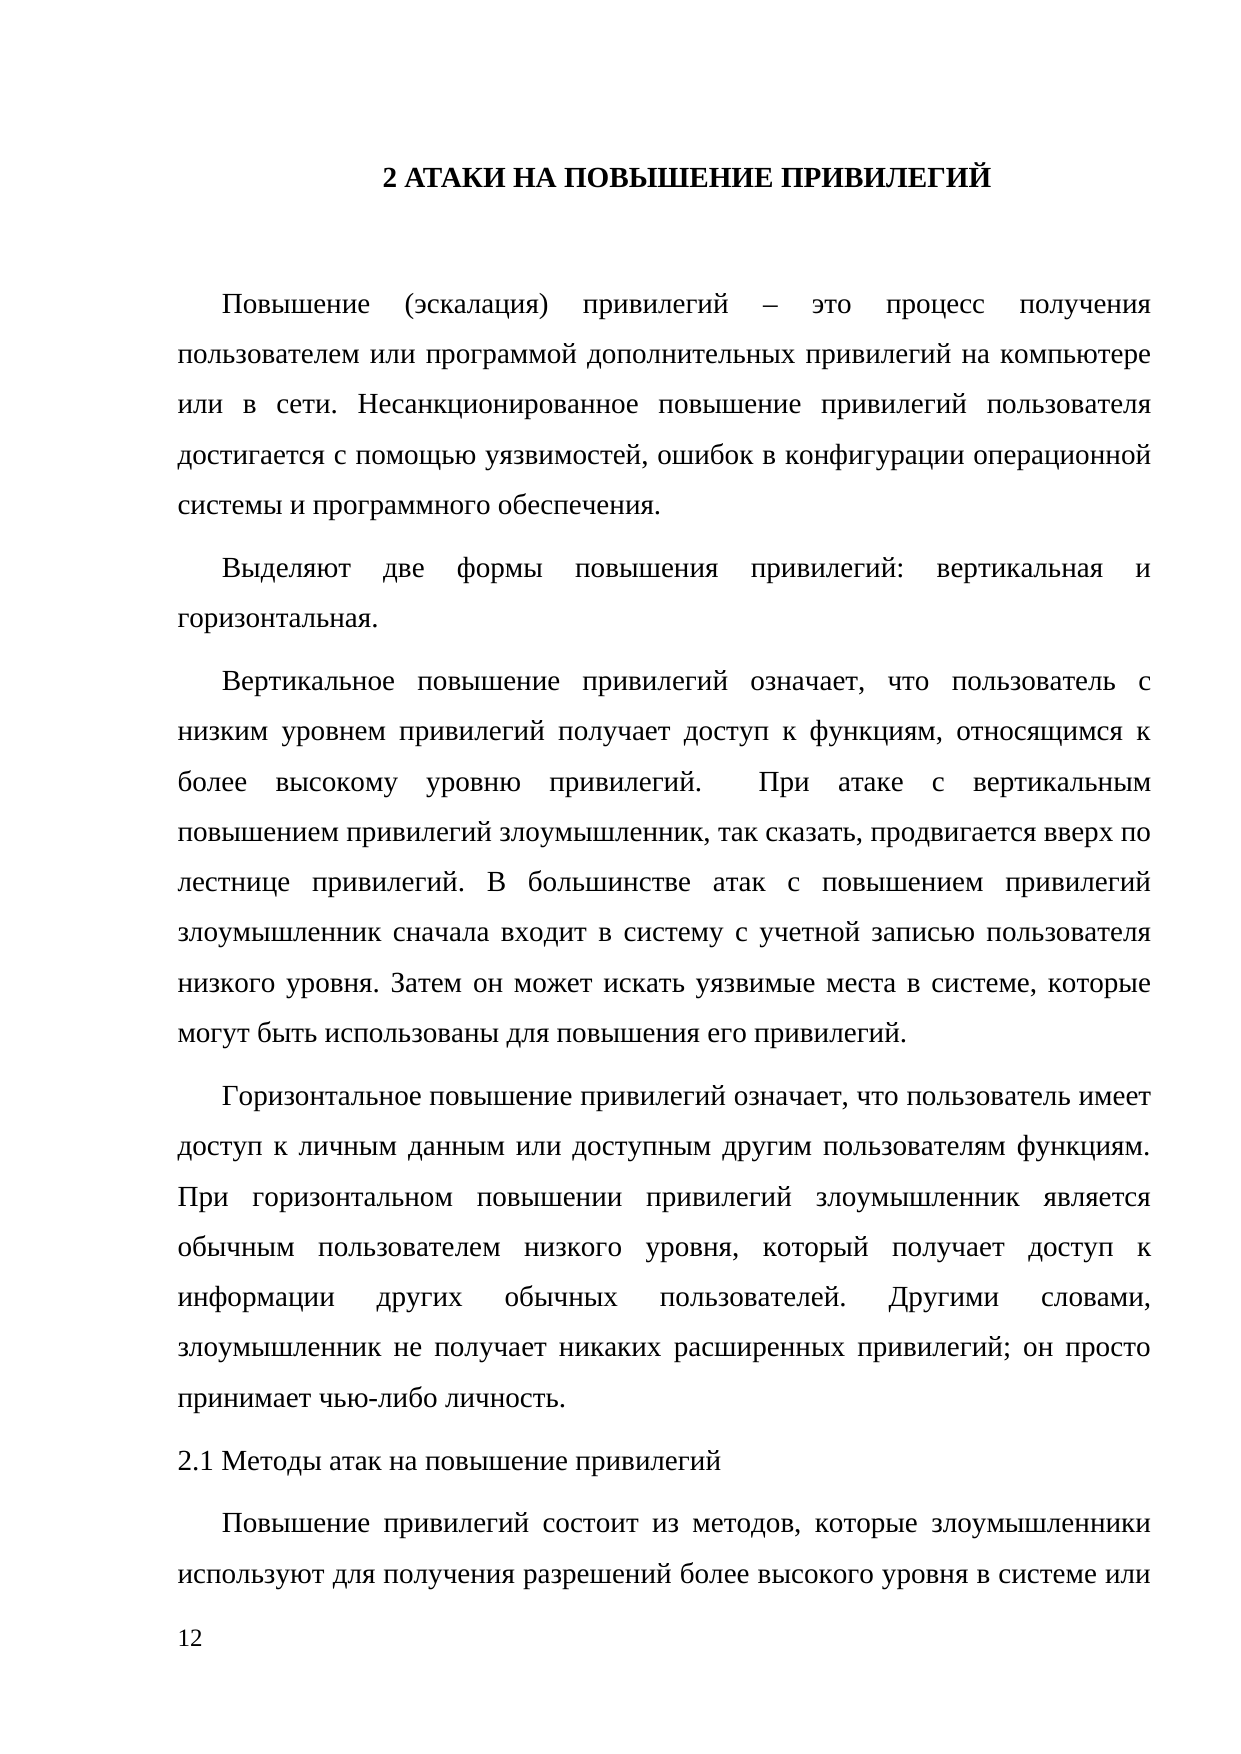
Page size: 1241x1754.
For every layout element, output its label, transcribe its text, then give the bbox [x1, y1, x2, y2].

text Вертикальное повышение привилегий означает, что пользователь с низким уровнем привилегий получает доступ к функциям, относящимся к более высокому уровню привилегий. При атаке с вертикальным повышением привилегий злоумышленник, так сказать, продвигается вверх по лестнице привилегий. В большинстве атак с повышением привилегий злоумышленник сначала входит в систему с учетной записью пользователя низкого уровня. Затем он может искать уязвимые места в системе, которые могут быть использованы для повышения его привилегий. [177, 663, 1152, 1049]
list 2 АТАКИ НА ПОВЫШЕНИЕ ПРИВИЛЕГИЙ [177, 160, 1152, 194]
text Выделяют две формы повышения привилегий: вертикальная и горизонтальная. [177, 550, 1152, 634]
text Горизонтальное повышение привилегий означает, что пользователь имеет доступ к личным данным или доступным другим пользователям функциям. При горизонтальном повышении привилегий злоумышленник является обычным пользователем низкого уровня, который получает доступ к информации других обычных пользователей. Другими словами, злоумышленник не получает никаких расширенных привилегий; он просто принимает чью-либо личность. [177, 1078, 1152, 1413]
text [177, 1506, 1152, 1589]
subtitle 2.1 Методы атак на повышение привилегий [177, 1443, 1152, 1476]
text Повышение (эскалация) привилегий – это процесс получения пользователем или программой дополнительных привилегий на компьютере или в сети. Несанкционированное повышение привилегий пользователя достигается с помощью уязвимостей, ошибок в конфигурации операционной системы и программного обеспечения. [177, 286, 1152, 521]
